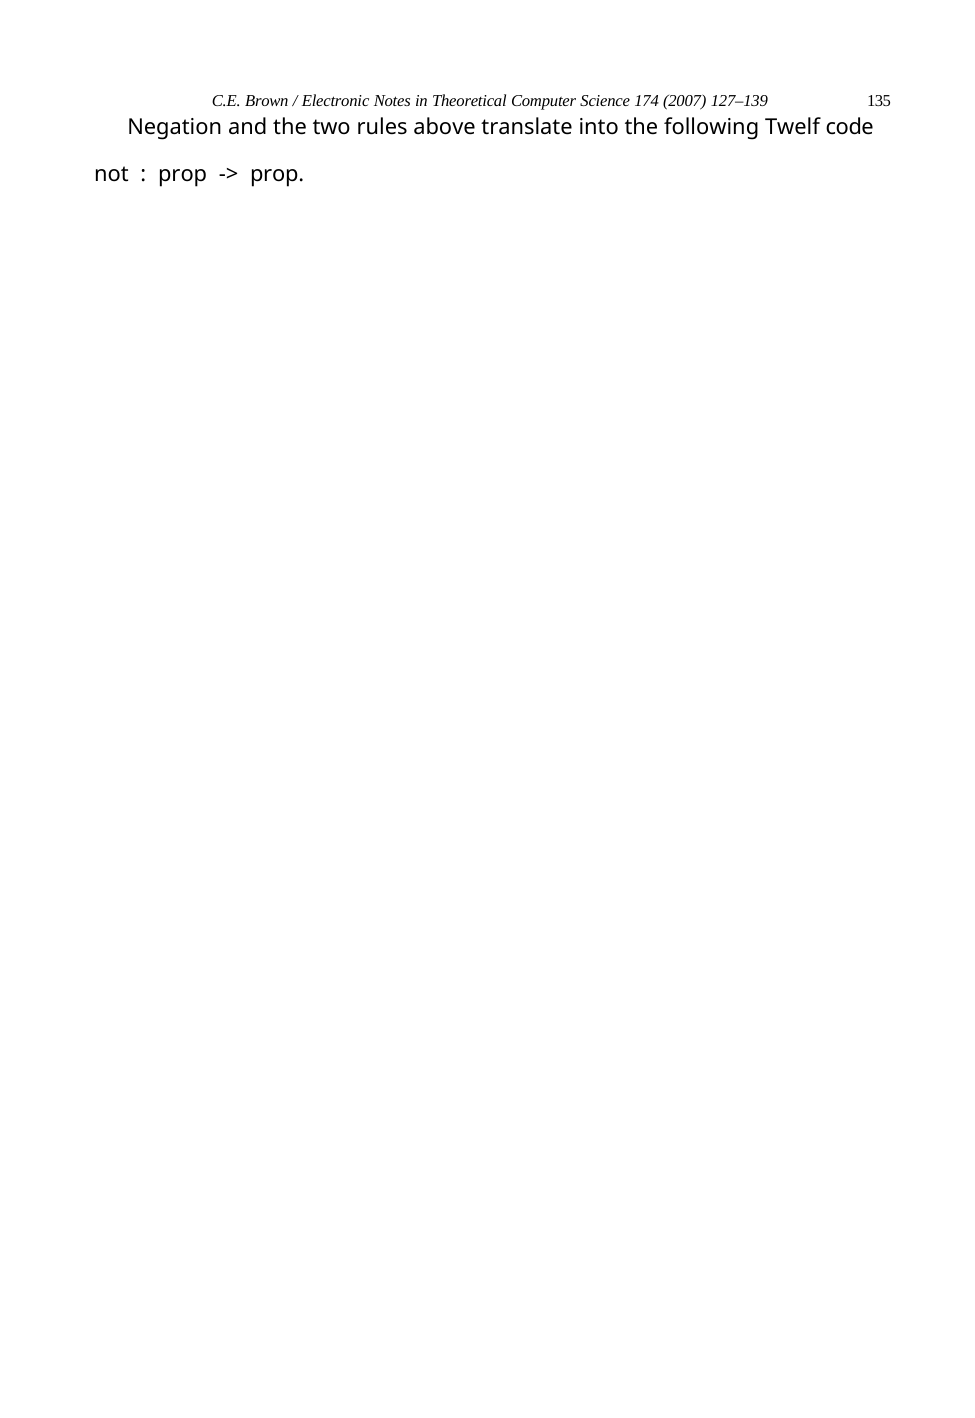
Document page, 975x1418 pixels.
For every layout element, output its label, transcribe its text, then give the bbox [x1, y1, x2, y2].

text Negation and the two rules above translate into the following Twelf code [127, 110, 904, 141]
text not : prop -> prop. [94, 158, 904, 187]
